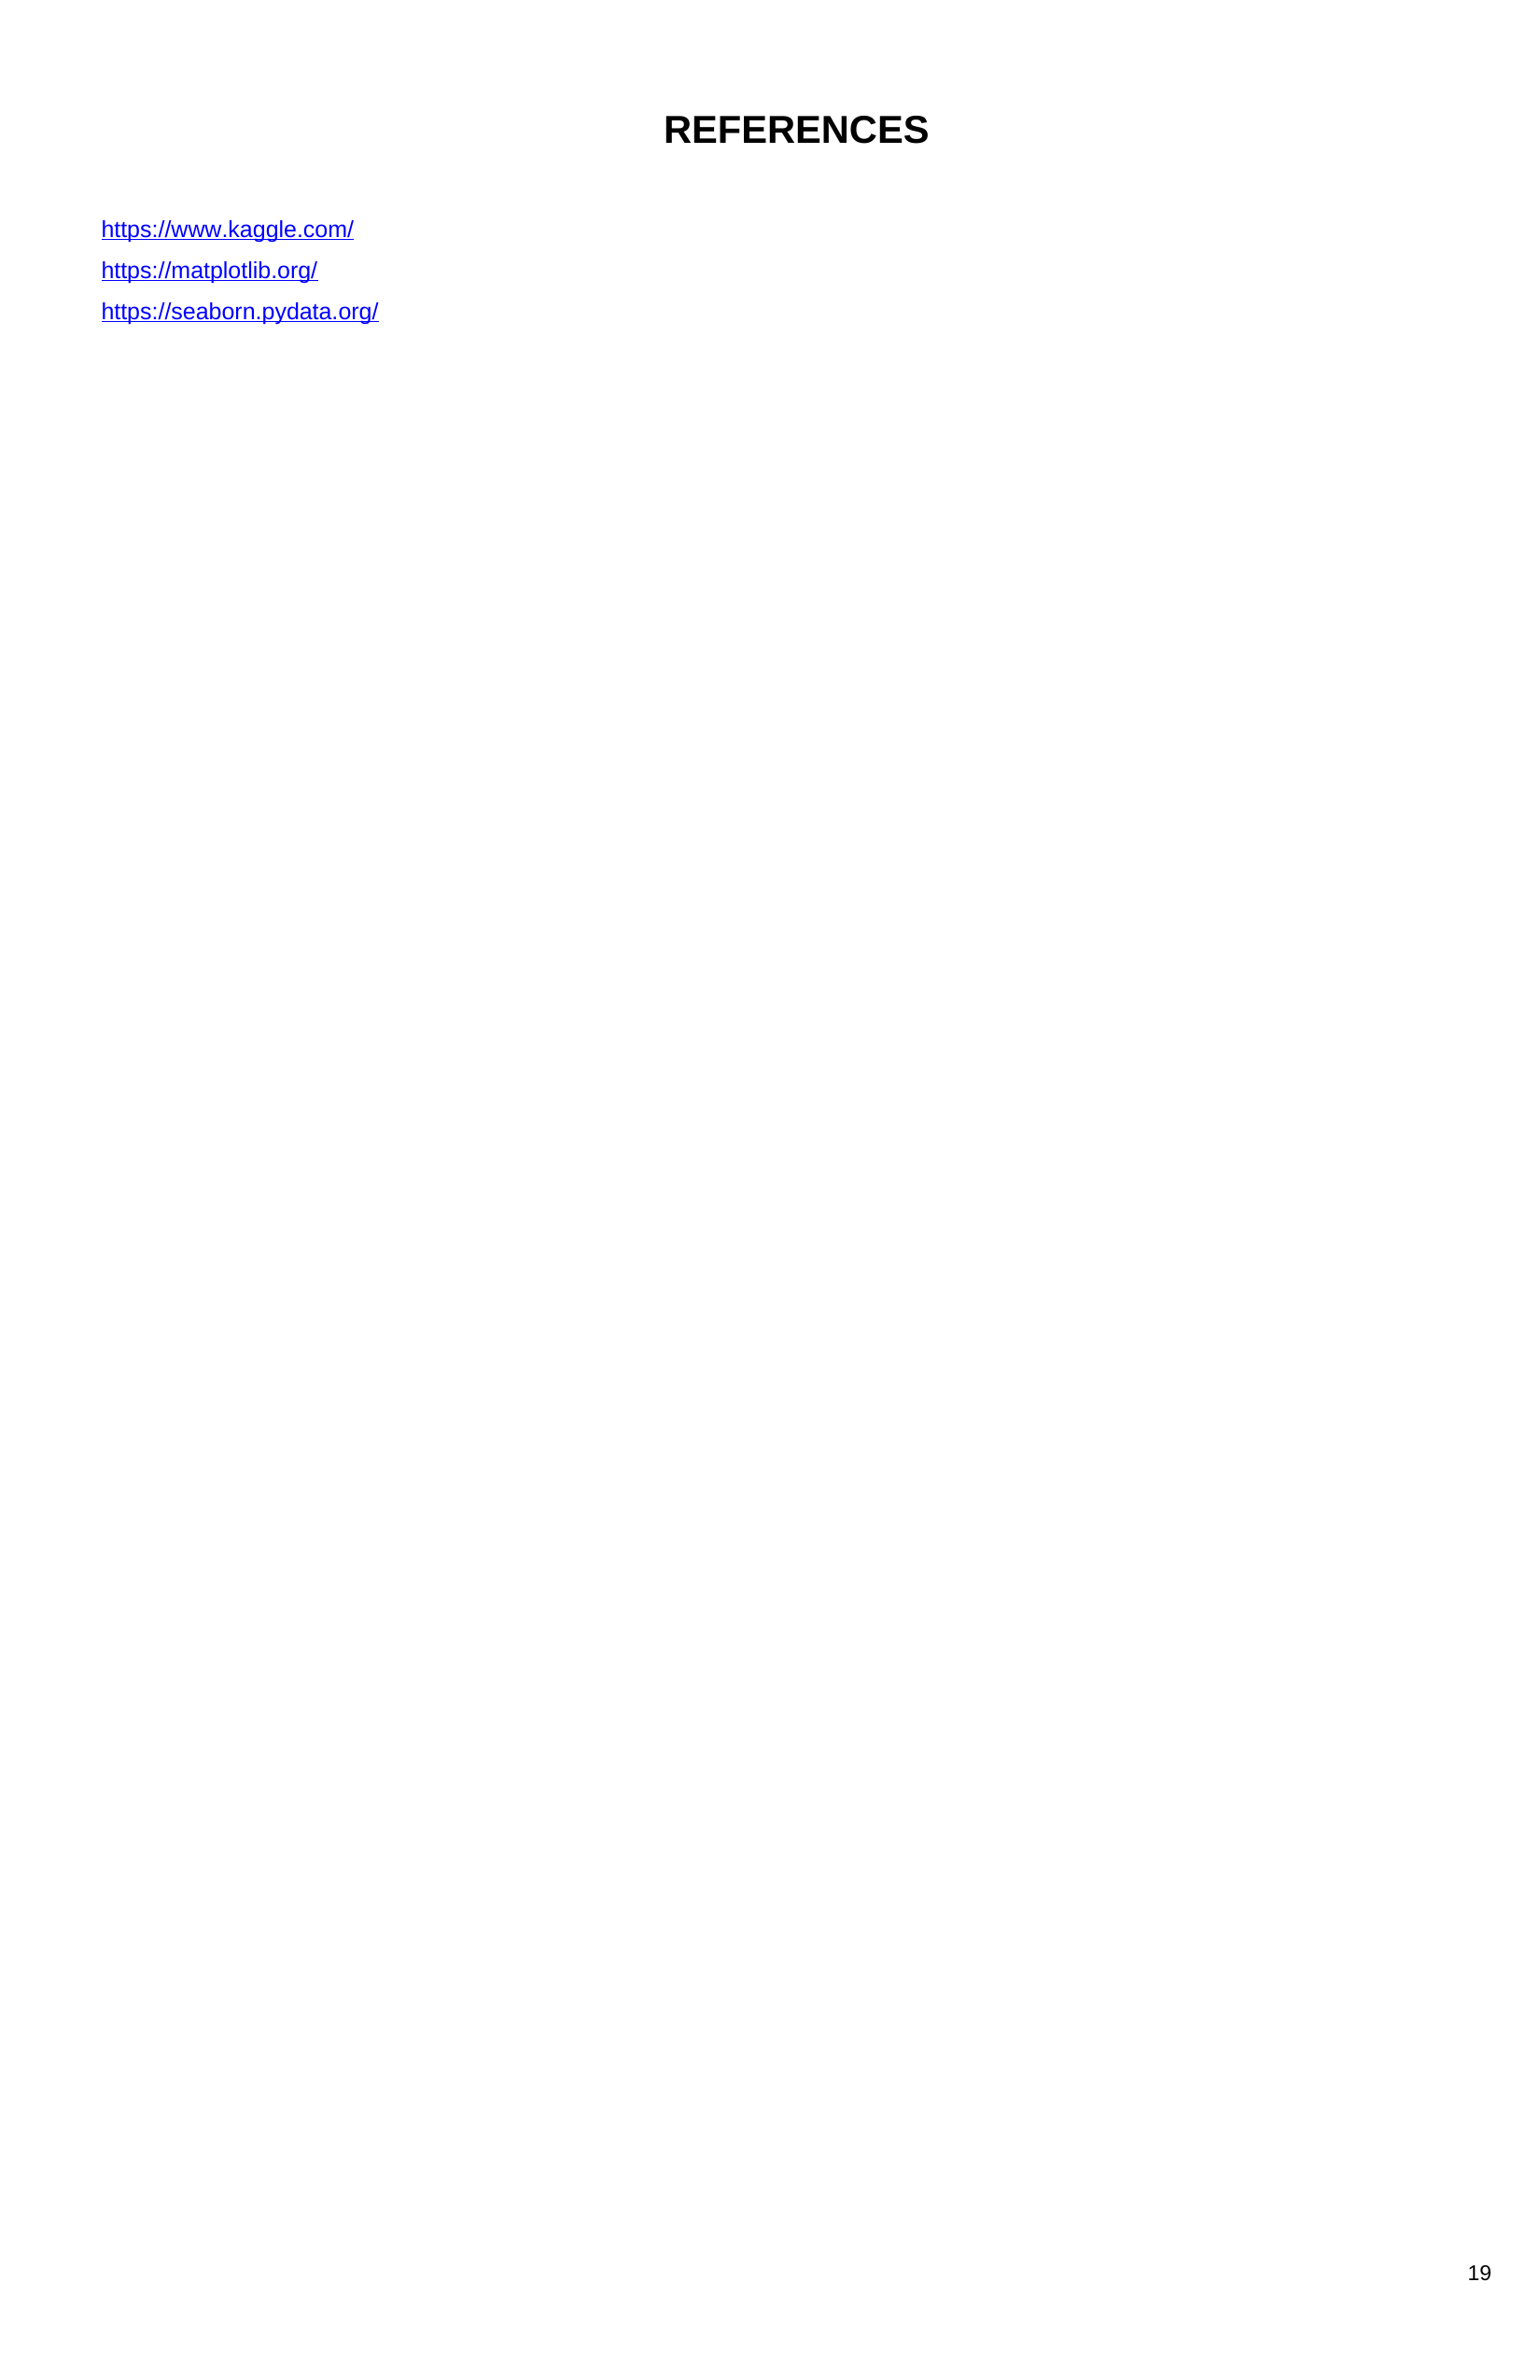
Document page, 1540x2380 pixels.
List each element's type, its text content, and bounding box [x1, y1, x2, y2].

text REFERENCES [101, 107, 1491, 152]
text https://matplotlib.org/ [101, 257, 1491, 284]
text https://seaborn.pydata.org/ [101, 298, 1491, 325]
text https://www.kaggle.com/ [101, 216, 1491, 243]
